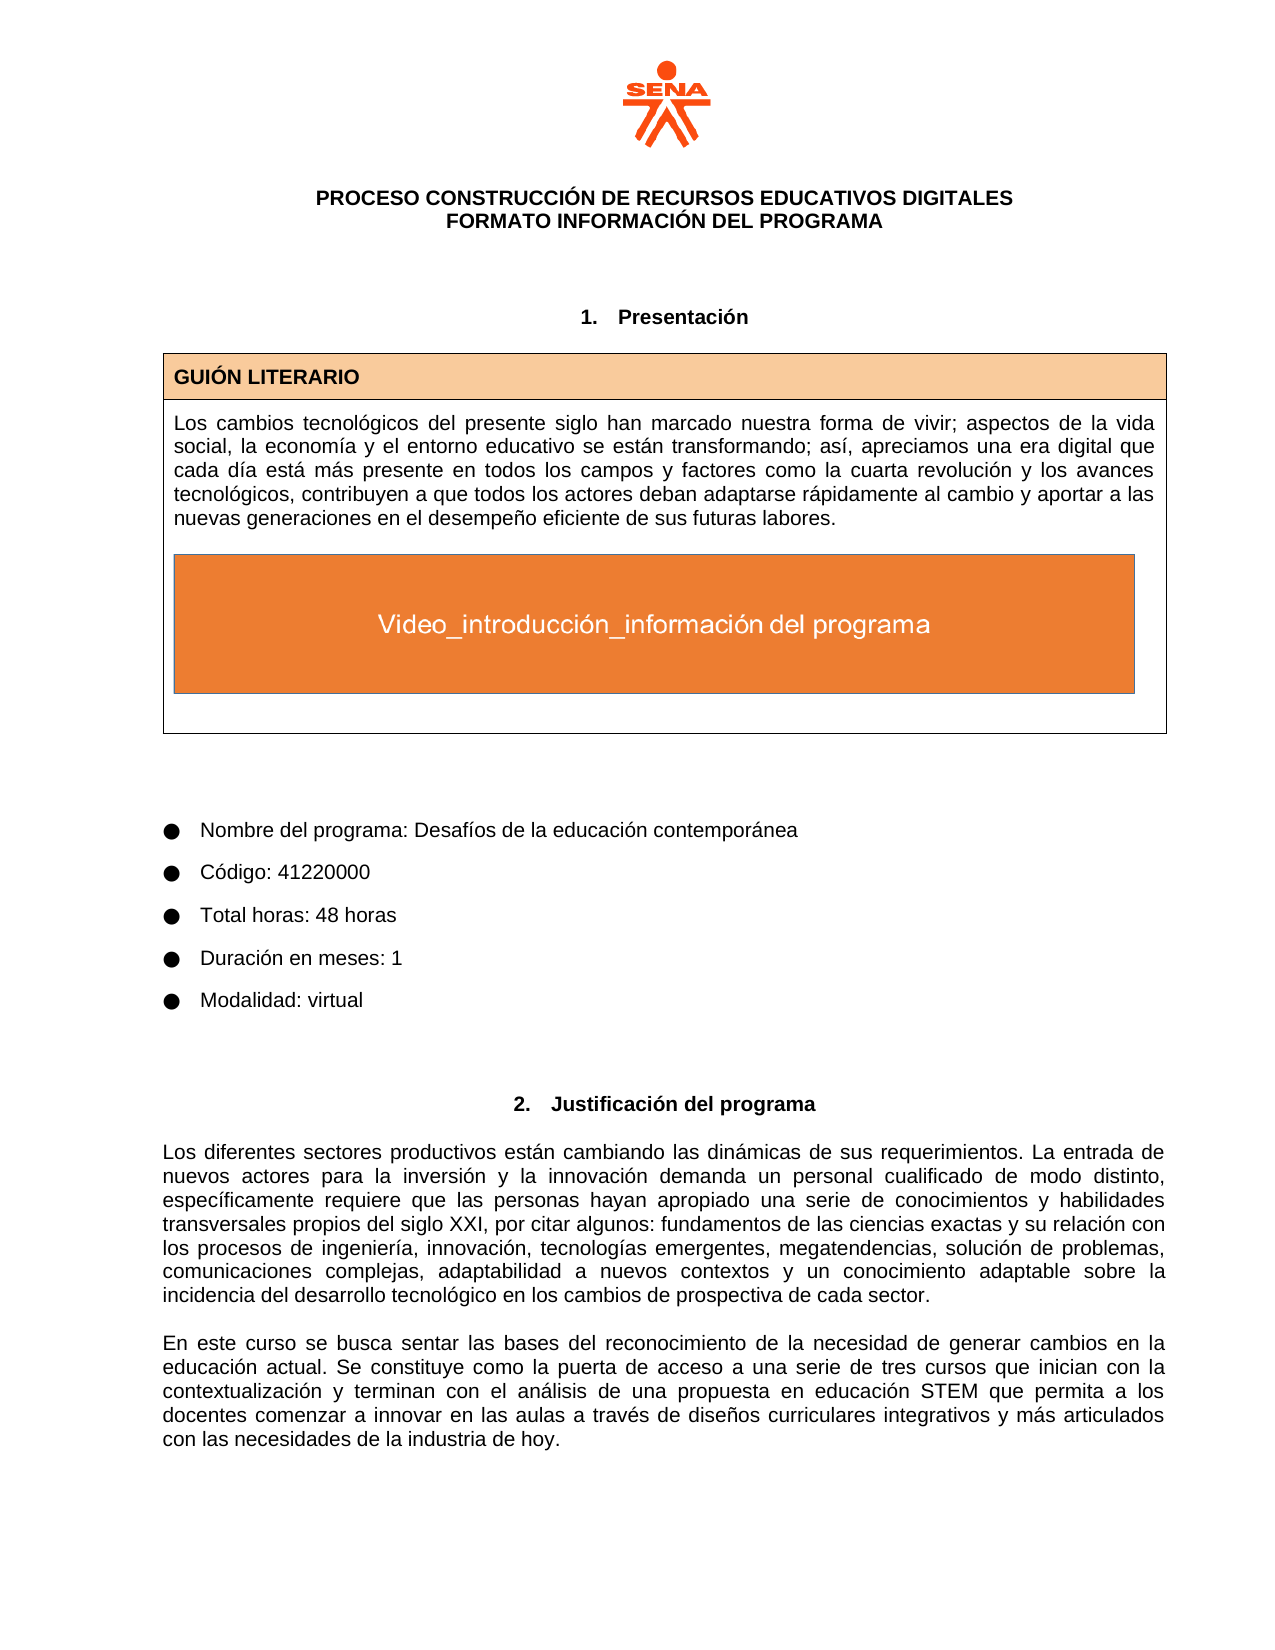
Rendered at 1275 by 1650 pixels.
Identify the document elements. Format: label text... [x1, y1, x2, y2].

list Modalidad: virtual [162, 977, 1167, 1020]
list Justificación del programa [162, 1092, 1167, 1116]
table_cell Los cambios tecnológicos del presente siglo han marcado nuestra forma de vivir; aspectos de la vida social, la economía y el entorno educativo se están transformando; así, apreciamos una era digital que cada día está más presente en todos los campos y factores como la cuarta revolución y los avances tecnológicos, contribuyen a que todos los actores deban adaptarse rápidamente al cambio y aportar a las nuevas generaciones en el desempeño eficiente de sus futuras labores. [164, 400, 1166, 733]
text En este curso se busca sentar las bases del reconocimiento de la necesidad de generar cambios en la educación actual. Se constituye como la puerta de acceso a una serie de tres cursos que inician con la contextualización y terminan con el análisis de una propuesta en educación STEM que permita a los docentes comenzar a innovar en las aulas a través de diseños curriculares integrativos y más articulados con las necesidades de la industria de hoy. [162, 1331, 1167, 1451]
text FORMATO INFORMACIÓN DEL PROGRAMA [162, 209, 1167, 233]
text Los diferentes sectores productivos están cambiando las dinámicas de sus requerimientos. La entrada de nuevos actores para la inversión y la innovación demanda un personal cualificado de modo distinto, específicamente requiere que las personas hayan apropiado una serie de conocimientos y habilidades transversales propios del siglo XXI, por citar algunos: fundamentos de las ciencias exactas y su relación con los procesos de ingeniería, innovación, tecnologías emergentes, megatendencias, solución de problemas, comunicaciones complejas, adaptabilidad a nuevos contextos y un conocimiento adaptable sobre la incidencia del desarrollo tecnológico en los cambios de prospectiva de cada sector. [162, 1139, 1167, 1307]
list Nombre del programa: Desafíos de la educación contemporánea [162, 806, 1167, 849]
list Presentación [162, 305, 1167, 329]
list Total horas: 48 horas [162, 892, 1167, 934]
picture [173, 554, 1135, 694]
picture [613, 57, 717, 152]
text PROCESO CONSTRUCCIÓN DE RECURSOS EDUCATIVOS DIGITALES [162, 185, 1167, 209]
table_header GUIÓN LITERARIO [164, 354, 1166, 399]
list Duración en meses: 1 [162, 934, 1167, 977]
list Código: 41220000 [162, 849, 1167, 892]
